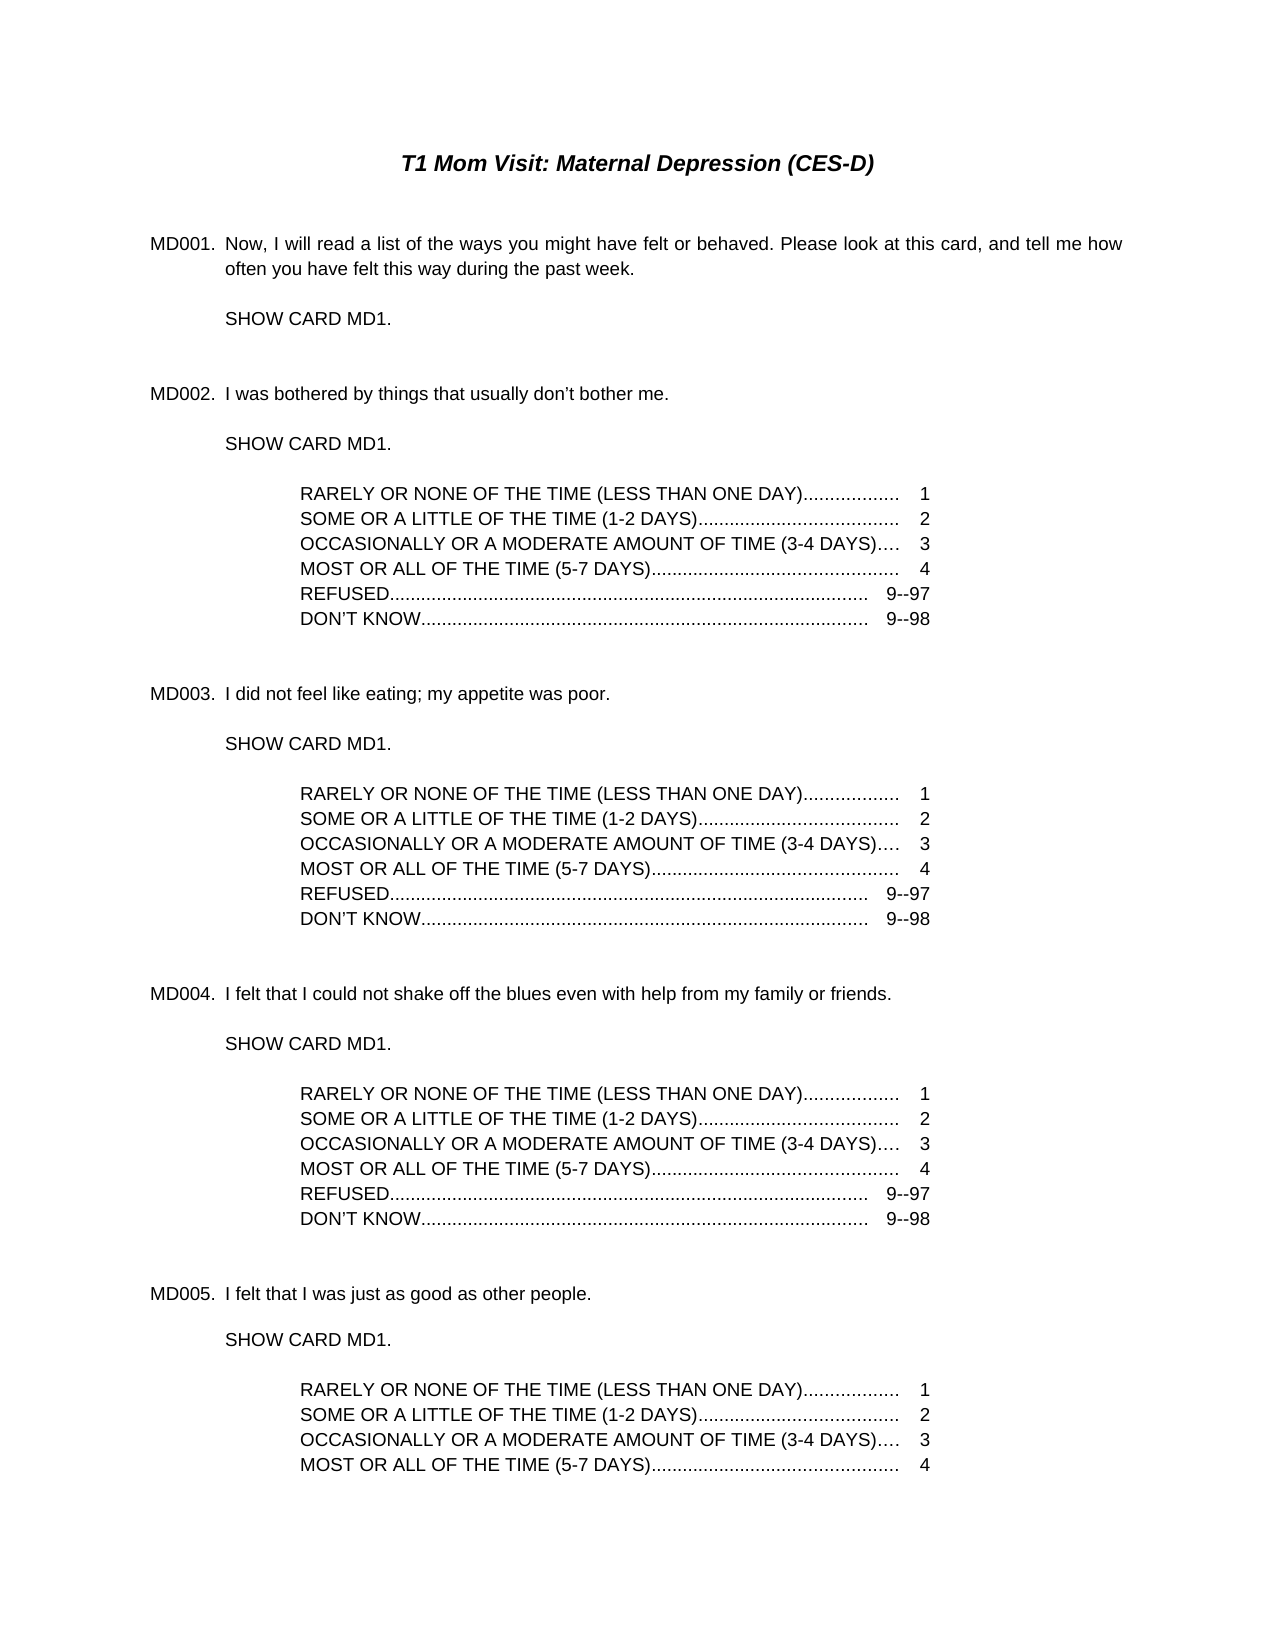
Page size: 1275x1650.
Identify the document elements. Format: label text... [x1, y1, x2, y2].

text REFUSED 9--97 [300, 1179, 1125, 1204]
text T1 Mom Visit: Maternal Depression (CES-D) [150, 150, 1125, 176]
text MD004. I felt that I could not shake off the blues even with help from my family or friends. [150, 979, 1125, 1004]
text RARELY OR NONE OF THE TIME (LESS THAN ) 1 [300, 779, 1125, 804]
text RARELY OR NONE OF THE TIME (LESS THAN ) 1 [300, 1079, 1125, 1104]
text MD002. I was bothered by things that usually don’t bother me. [150, 379, 1125, 404]
text MD1. [150, 429, 1125, 454]
text OCCASIONALLY OR A MODERATE AMOUNT OF TIME (3-4 DAYS) 3 [300, 529, 1125, 554]
text REFUSED 9--97 [300, 879, 1125, 904]
text MD1. [150, 1326, 1125, 1351]
text SOME OR A LITTLE OF THE TIME (1-2 DAYS) 2 [300, 1104, 1125, 1129]
text MD1. [150, 729, 1125, 754]
text MOST OR OF THE TIME (5-7 DAYS) 4 [300, 1451, 1125, 1476]
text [300, 1376, 1125, 1401]
text MD003. I did not feel like eating; my appetite was poor. [150, 679, 1125, 704]
text ’T KNOW 9--98 [300, 1204, 1125, 1229]
text ’T KNOW 9--98 [300, 604, 1125, 629]
text SOME OR A LITTLE OF THE TIME (1-2 DAYS) 2 [300, 804, 1125, 829]
text REFUSED 9--97 [300, 579, 1125, 604]
text SOME OR A LITTLE OF THE TIME (1-2 DAYS) 2 [300, 504, 1125, 529]
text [300, 1401, 1125, 1426]
text MD005. I felt that I was just as good as other people. [150, 1279, 1125, 1304]
text MD1. [150, 1029, 1125, 1054]
text OCCASIONALLY OR A MODERATE AMOUNT OF TIME (3-4 DAYS) 3 [300, 1426, 1125, 1451]
text OCCASIONALLY OR A MODERATE AMOUNT OF TIME (3-4 DAYS) 3 [300, 1129, 1125, 1154]
text MD1. [150, 304, 1125, 329]
text RARELY OR NONE OF THE TIME (LESS THAN ) 1 [300, 479, 1125, 504]
text ’T KNOW 9--98 [300, 904, 1125, 929]
text MOST OR OF THE TIME (5-7 DAYS) 4 [300, 854, 1125, 879]
text MD001. Now, I will read a list of the ways you might have felt or behaved. Please look at this card, and tell me how often you have felt this way during the past week. [150, 229, 1125, 279]
text MOST OR OF THE TIME (5-7 DAYS) 4 [300, 554, 1125, 579]
text MOST OR OF THE TIME (5-7 DAYS) 4 [300, 1154, 1125, 1179]
text OCCASIONALLY OR A MODERATE AMOUNT OF TIME (3-4 DAYS) 3 [300, 829, 1125, 854]
